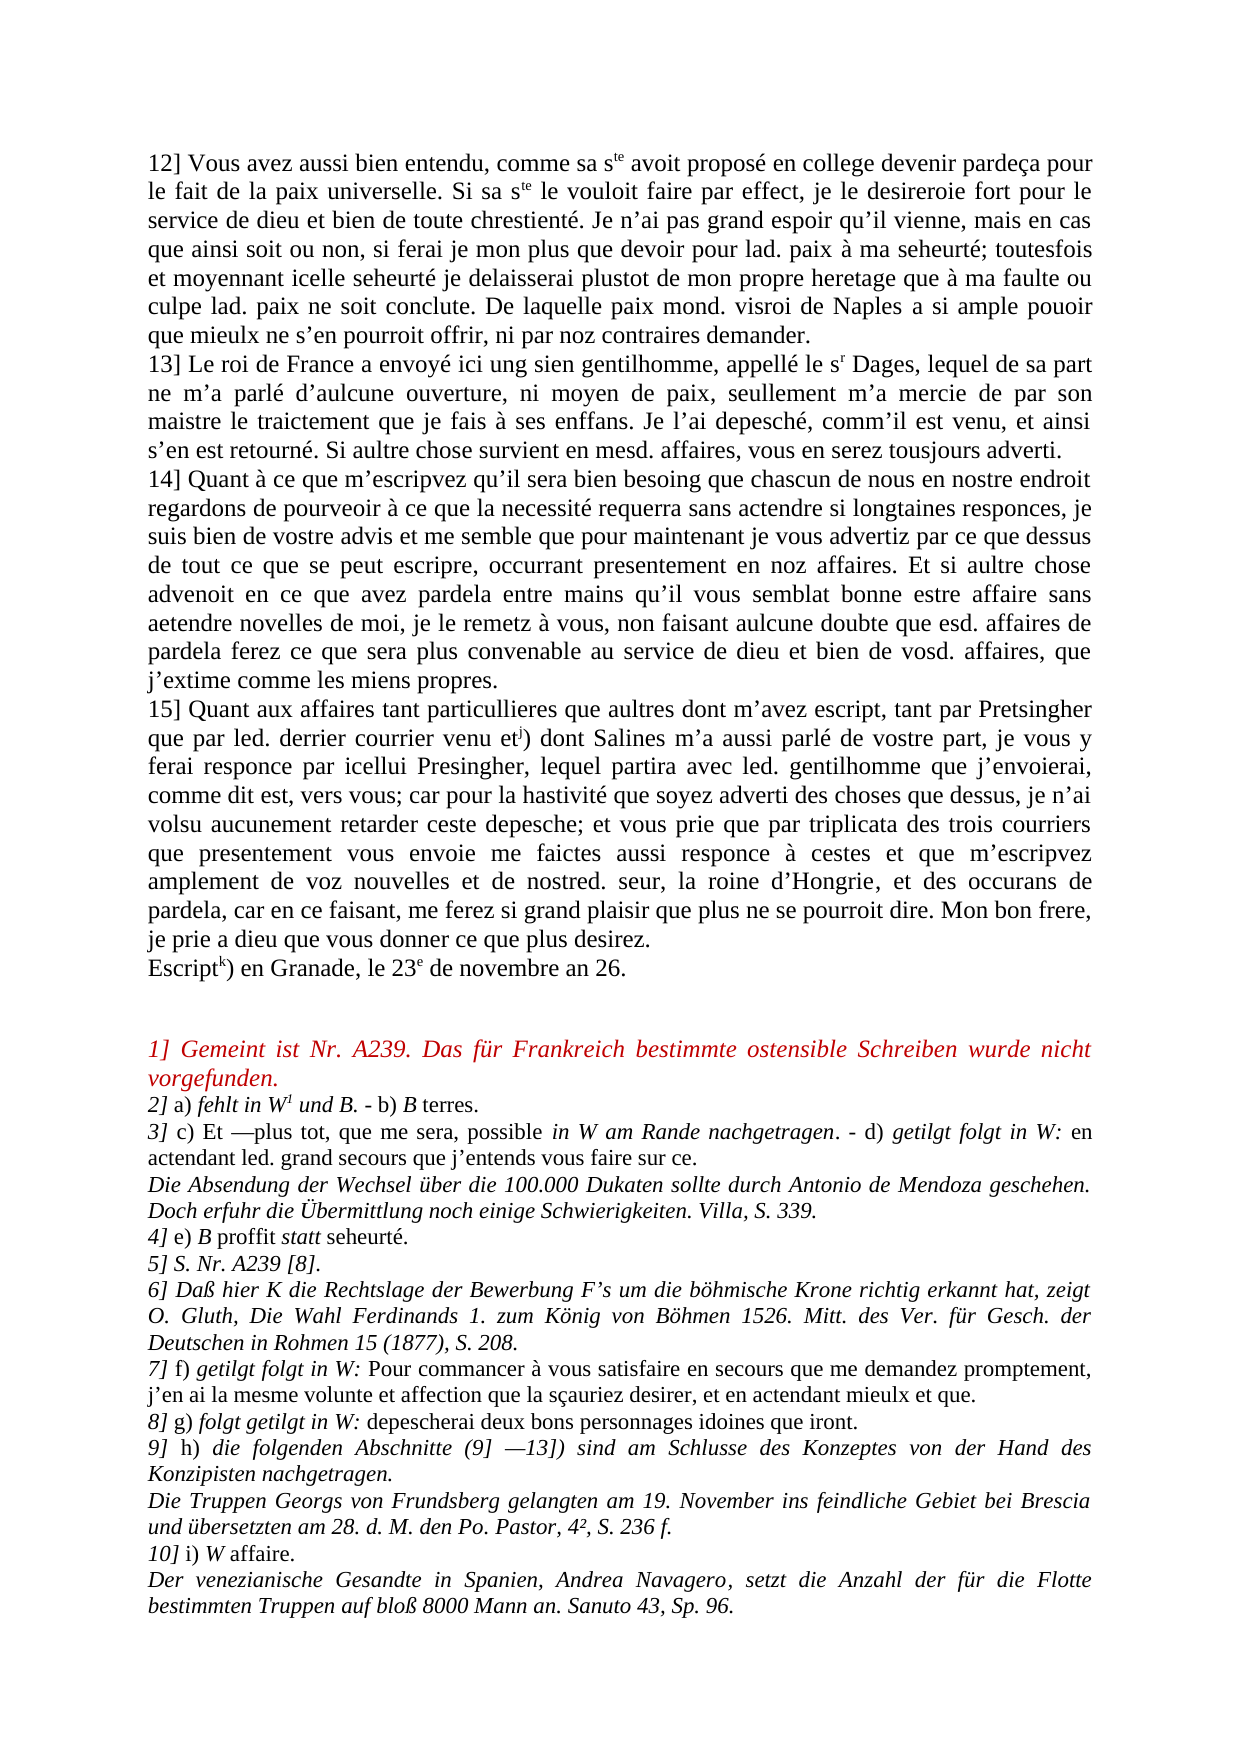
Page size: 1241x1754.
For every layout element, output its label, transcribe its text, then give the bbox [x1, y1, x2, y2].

text Escriptk) en Granade, le 23e de novembre an 26. [148, 953, 1093, 981]
text 10] i) W affaire. [148, 1539, 1093, 1566]
text 5] S. Nr. A239 [8]. [148, 1250, 1093, 1276]
text 6] Daß hier K die Rechtslage der Bewerbung F’s um die böhmische Krone richtig erkannt hat, zeigt O. Gluth, Die Wahl Ferdinands 1. zum König von Böhmen 1526. Mitt. des Ver. für Gesch. der Deutschen in Rohmen 15 (1877), S. 208. [148, 1276, 1093, 1355]
text 12] Vous avez aussi bien entendu, comme sa ste avoit proposé en college devenir pardeça pour le fait de la paix universelle. Si sa ste le vouloit faire par effect, je le desireroie fort pour le service de dieu et bien de toute chrestienté. Je n’ai pas grand espoir qu’il vienne, mais en cas que ainsi soit ou non, si ferai je mon plus que devoir pour lad. paix à ma seheurté; toutesfois et moyennant icelle seheurté je delaisserai plustot de mon propre heretage que à ma faulte ou culpe lad. paix ne soit conclute. De laquelle paix mond. visroi de Naples a si ample pouoir que mieulx ne s’en pourroit offrir, ni par noz contraires demander. [148, 148, 1093, 349]
text 14] Quant à ce que m’escripvez qu’il sera bien besoing que chascun de nous en nostre endroit regardons de pourveoir à ce que la necessité requerra sans actendre si longtaines responces, je suis bien de vostre advis et me semble que pour maintenant je vous advertiz par ce que dessus de tout ce que se peut escripre, occurrant presentement en noz affaires. Et si aultre chose advenoit en ce que avez pardela entre mains qu’il vous semblat bonne estre affaire sans aetendre novelles de moi, je le remetz à vous, non faisant aulcune doubte que esd. affaires de pardela ferez ce que sera plus convenable au service de dieu et bien de vosd. affaires, que j’extime comme les miens propres. [148, 464, 1093, 694]
text Die Truppen Georgs von Frundsberg gelangten am 19. November ins feindliche Gebiet bei Brescia und übersetzten am 28. d. M. den Po. Pastor, 4², S. 236 f. [148, 1487, 1093, 1539]
text 7] f) getilgt folgt in W: Pour commancer à vous satisfaire en secours que me demandez promptement, j’en ai la mesme volunte et affection que la sçauriez desirer, et en actendant mieulx et que. [148, 1355, 1093, 1408]
text 8] g) folgt getilgt in W: depescherai deux bons personnages idoines que iront. [148, 1408, 1093, 1434]
text 13] Le roi de France a envoyé ici ung sien gentilhomme, appellé le sr Dages, lequel de sa part ne m’a parlé d’aulcune ouverture, ni moyen de paix, seullement m’a mercie de par son maistre le traictement que je fais à ses enffans. Je l’ai depesché, comm’il est venu, et ainsi s’en est retourné. Si aultre chose survient en mesd. affaires, vous en serez tousjours adverti. [148, 349, 1093, 464]
text 2] a) fehlt in W1 und B. - b) B terres. [148, 1092, 1093, 1118]
text Die Absendung der Wechsel über die 100.000 Dukaten sollte durch Antonio de Mendoza geschehen. Doch erfuhr die Übermittlung noch einige Schwierigkeiten. Villa, S. 339. [148, 1171, 1093, 1223]
text 9] h) die folgenden Abschnitte (9] —13]) sind am Schlusse des Konzeptes von der Hand des Konzipisten nachgetragen. [148, 1434, 1093, 1487]
text 4] e) B proffit statt seheurté. [148, 1223, 1093, 1250]
text 3] c) Et —plus tot, que me sera, possible in W am Rande nachgetragen. - d) getilgt folgt in W: en actendant led. grand secours que j’entends vous faire sur ce. [148, 1118, 1093, 1171]
text Der venezianische Gesandte in Spanien, Andrea Navagero, setzt die Anzahl der für die Flotte bestimmten Truppen auf bloß 8000 Mann an. Sanuto 43, Sp. 96. [148, 1566, 1093, 1619]
text 15] Quant aux affaires tant particullieres que aultres dont m’avez escript, tant par Pretsingher que par led. derrier courrier venu etj) dont Salines m’a aussi parlé de vostre part, je vous y ferai responce par icellui Presingher, lequel partira avec led. gentilhomme que j’envoierai, comme dit est, vers vous; car pour la hastivité que soyez adverti des choses que dessus, je n’ai volsu aucunement retarder ceste depesche; et vous prie que par triplicata des trois courriers que presentement vous envoie me faictes aussi responce à cestes et que m’escripvez amplement de voz nouvelles et de nostred. seur, la roine d’Hongrie, et des occurans de pardela, car en ce faisant, me ferez si grand plaisir que plus ne se pourroit dire. Mon bon frere, je prie a dieu que vous donner ce que plus desirez. [148, 694, 1093, 953]
text 1] Gemeint ist Nr. A239. Das für Frankreich bestimmte ostensible Schreiben wurde nicht vorgefunden. [148, 1034, 1093, 1092]
